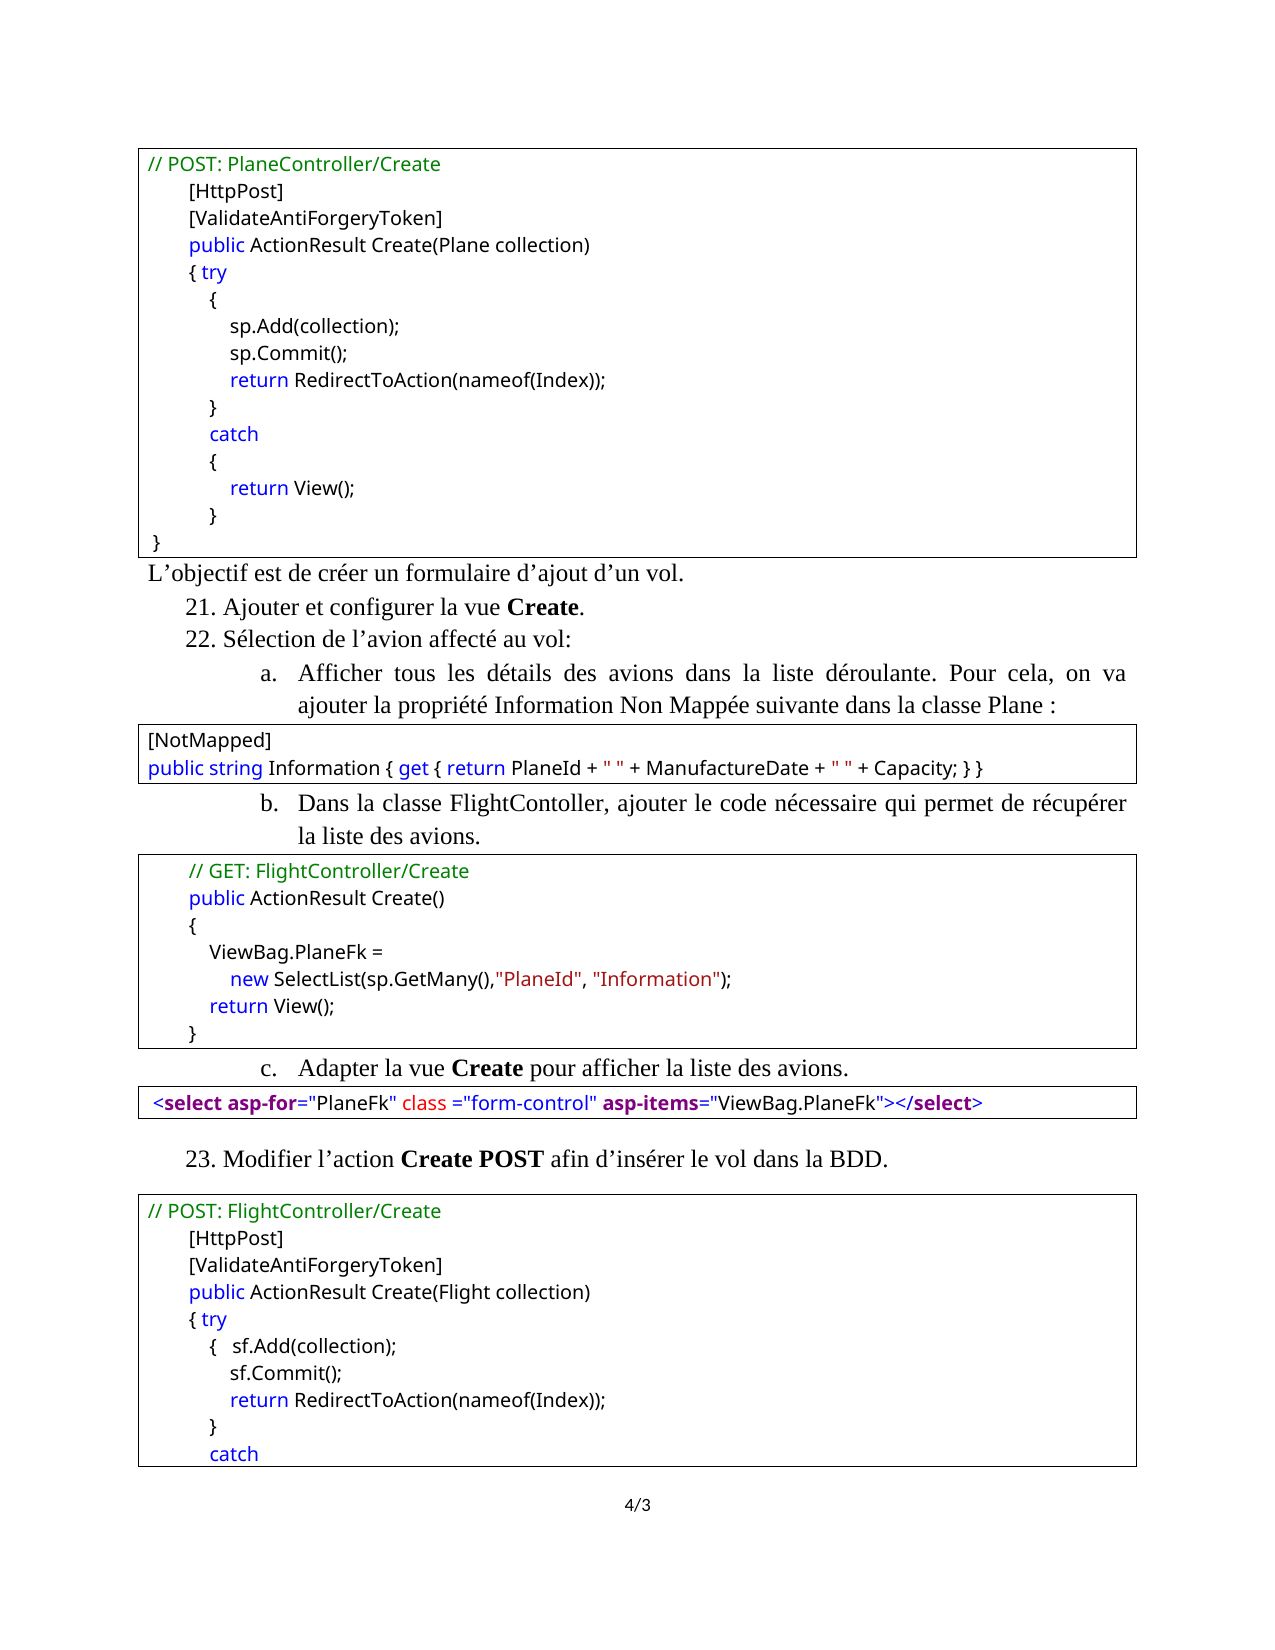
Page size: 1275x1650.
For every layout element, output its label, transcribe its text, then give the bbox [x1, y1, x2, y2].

text } [148, 501, 1127, 525]
text { try [148, 1305, 1127, 1332]
text new SelectList(sp.GetMany(),"PlaneId", "Information"); [148, 965, 1127, 992]
text // POST: PlaneController/Create [139, 149, 1136, 178]
text // GET: FlightController/Create [139, 855, 1136, 884]
text <select asp-for="PlaneFk" class ="form-control" asp-items="ViewBag.PlaneFk"></select> [139, 1087, 1136, 1118]
list Sélection de l’avion affecté au vol: [185, 624, 1127, 653]
text { sf.Add(collection); [148, 1332, 1127, 1359]
text L’objectif est de créer un formulaire d’ajout d’un vol. [148, 558, 1127, 587]
text [HttpPost] [148, 178, 1127, 205]
text [ValidateAntiForgeryToken] [148, 205, 1127, 232]
text public ActionResult Create() [148, 884, 1127, 911]
text public ActionResult Create(Flight collection) [148, 1278, 1127, 1305]
text return View(); [148, 992, 1127, 1016]
text [ValidateAntiForgeryToken] [148, 1251, 1127, 1278]
text } [148, 393, 1127, 421]
text return RedirectToAction(nameof(Index)); [148, 367, 1127, 393]
list Adapter la vue Create pour afficher la liste des avions. [260, 1053, 1127, 1082]
text } [139, 525, 1136, 557]
text return View(); [148, 474, 1127, 501]
text } [148, 1413, 1127, 1440]
list Dans la classe FlightContoller, ajouter le code nécessaire qui permet de récupérer la liste des avions. [260, 788, 1127, 849]
text ViewBag.PlaneFk = [148, 938, 1127, 965]
text sf.Commit(); [148, 1359, 1127, 1386]
text sp.Add(collection); [148, 313, 1127, 339]
text public ActionResult Create(Plane collection) [148, 232, 1127, 259]
text { [148, 286, 1127, 313]
text catch [148, 1440, 1127, 1466]
text [NotMapped] [139, 725, 1136, 751]
text { try [148, 259, 1127, 286]
text return RedirectToAction(nameof(Index)); [148, 1386, 1127, 1413]
list Afficher tous les détails des avions dans la liste déroulante. Pour cela, on va ajouter la propriété Information Non Mappée suivante dans la classe Plane : [260, 658, 1127, 719]
text { [148, 447, 1127, 474]
text public string Information { get { return PlaneId + " " + ManufactureDate + " " + Capacity; } } [139, 751, 1136, 783]
text // POST: FlightController/Create [139, 1195, 1136, 1224]
text { [148, 911, 1127, 938]
text } [139, 1016, 1136, 1048]
text catch [148, 421, 1127, 447]
text [HttpPost] [148, 1224, 1127, 1251]
list Ajouter et configurer la vue Create. [185, 592, 1127, 620]
text sp.Commit(); [148, 339, 1127, 367]
list Modifier l’action Create POST afin d’insérer le vol dans la BDD. [185, 1144, 1127, 1173]
